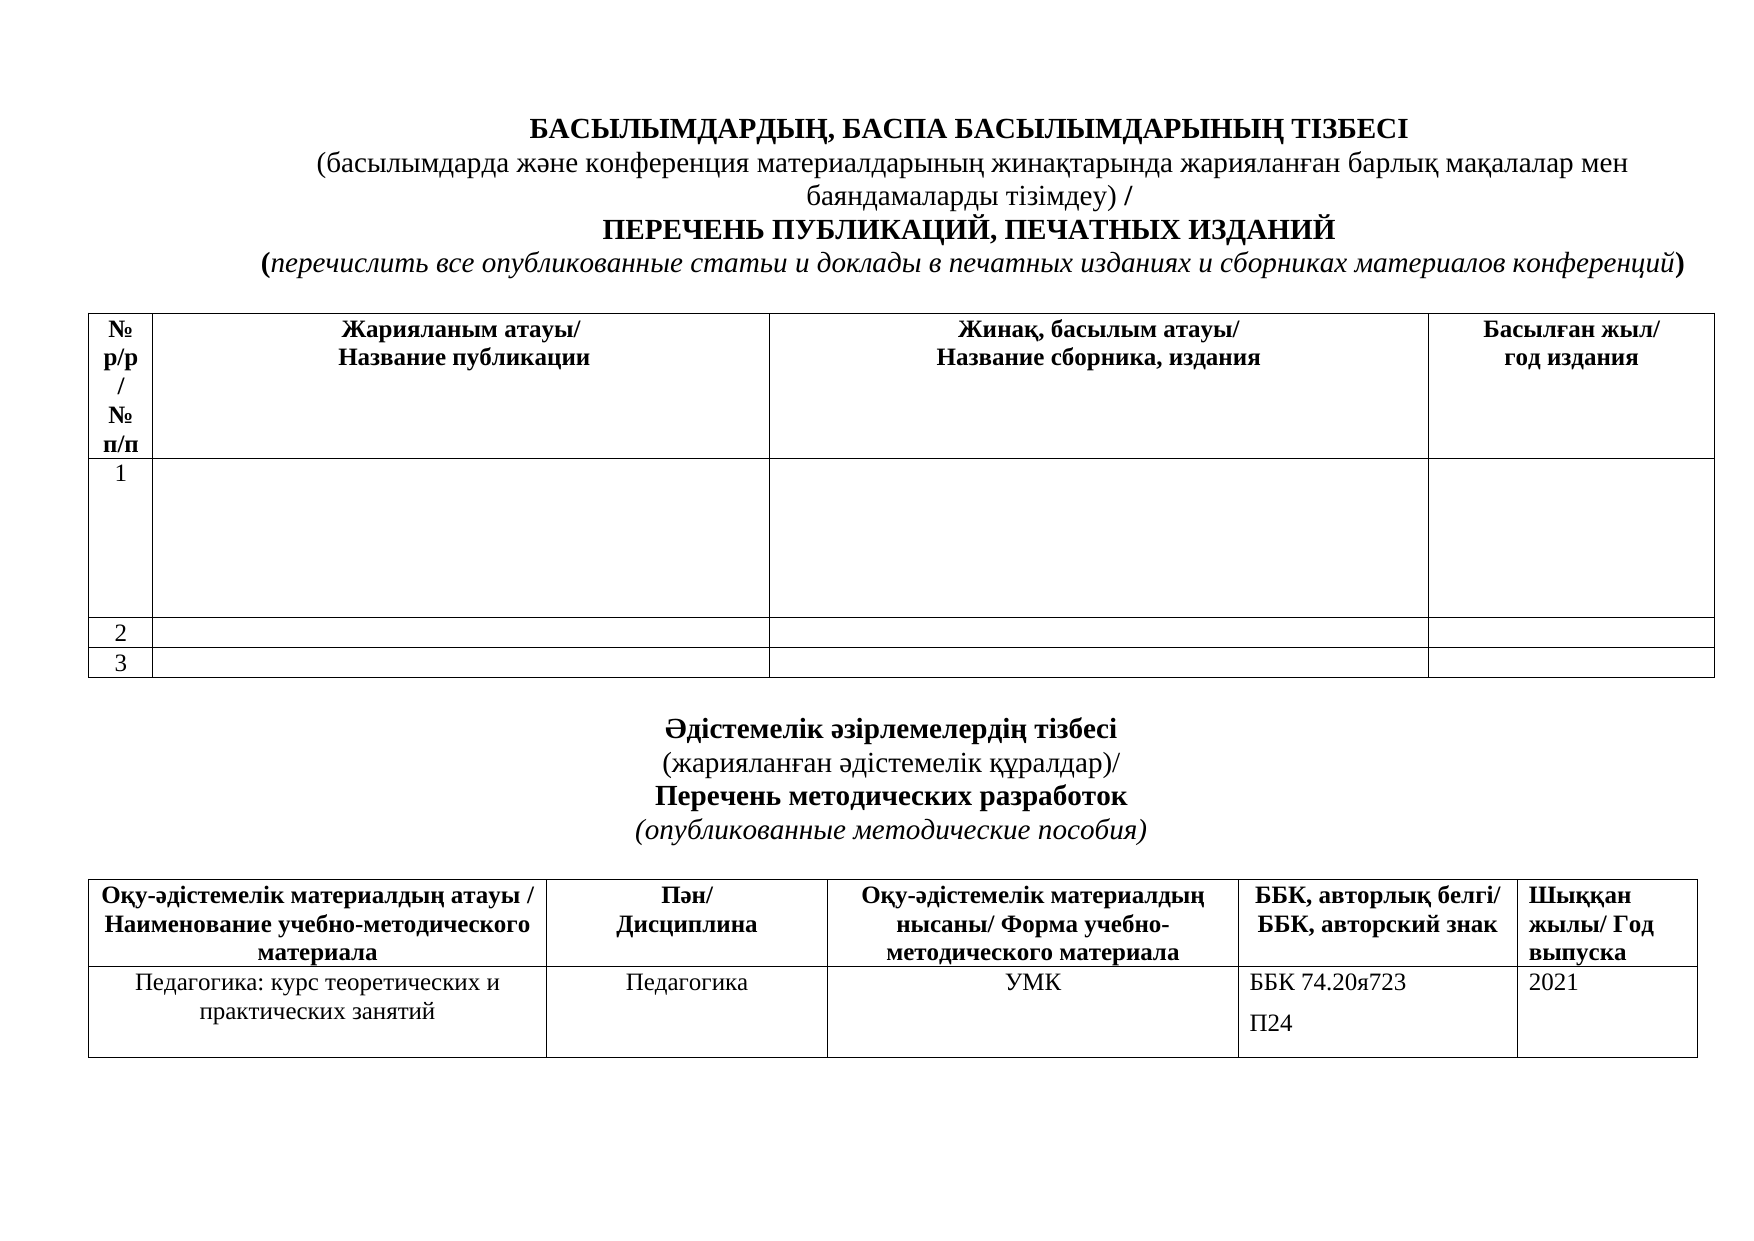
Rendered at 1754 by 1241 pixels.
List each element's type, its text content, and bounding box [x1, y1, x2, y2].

table_cell 1 [89, 459, 152, 617]
table_cell [153, 459, 769, 617]
table_cell [1429, 618, 1714, 647]
table_cell [1429, 648, 1714, 677]
table_header Оқу-әдістемелік материалдың атауы / Наименование учебно-методического материала [89, 880, 546, 966]
text (басылымдарда және конференция материалдарының жинақтарында жарияланған барлық мақалалар мен баяндамаларды тізімдеу) / [215, 145, 1723, 212]
table_header Шыққан жылы/ Год выпуска [1518, 880, 1697, 966]
text БАСЫЛЫМДАРДЫҢ, БАСПА БАСЫЛЫМДАРЫНЫҢ ТІЗБЕСІ [215, 111, 1723, 145]
text (жарияланған әдістемелік құралдар)/ [59, 745, 1723, 778]
table_header Оқу-әдістемелік материалдың нысаны/ Форма учебно-методического материала [828, 880, 1238, 966]
table_cell Педагогика: курс теоретических и практических занятий [89, 967, 546, 1057]
table_cell [770, 618, 1428, 647]
table_cell 2 [89, 618, 152, 647]
table_header № р/р/ № п/п [89, 314, 152, 457]
table_header Басылған жыл/ год издания [1429, 314, 1714, 457]
table_header ББК, авторлық белгі/ ББК, авторский знак [1239, 880, 1517, 966]
table_header Пән/ Дисциплина [547, 880, 827, 966]
table_cell ББК 74.20я723 П24 [1239, 967, 1517, 1057]
text (опубликованные методические пособия) [59, 812, 1723, 845]
text ПЕРЕЧЕНЬ ПУБЛИКАЦИЙ, ПЕЧАТНЫХ ИЗДАНИЙ [215, 212, 1723, 246]
table_cell 3 [89, 648, 152, 677]
text Перечень методических разработок [59, 778, 1723, 812]
table_cell [770, 648, 1428, 677]
table_cell [770, 459, 1428, 617]
table_cell Педагогика [547, 967, 827, 1057]
table_cell [153, 648, 769, 677]
text (перечислить все опубликованные статьи и доклады в печатных изданиях и сборниках материалов конференций) [215, 246, 1723, 279]
table_cell УМК [828, 967, 1238, 1057]
table_cell 2021 [1518, 967, 1697, 1057]
table_cell [1429, 459, 1714, 617]
table_cell [153, 618, 769, 647]
table_header Жинақ, басылым атауы/ Название сборника, издания [770, 314, 1428, 457]
table_header Жарияланым атауы/ Название публикации [153, 314, 769, 457]
text Әдістемелік әзірлемелердің тізбесі [59, 711, 1723, 745]
